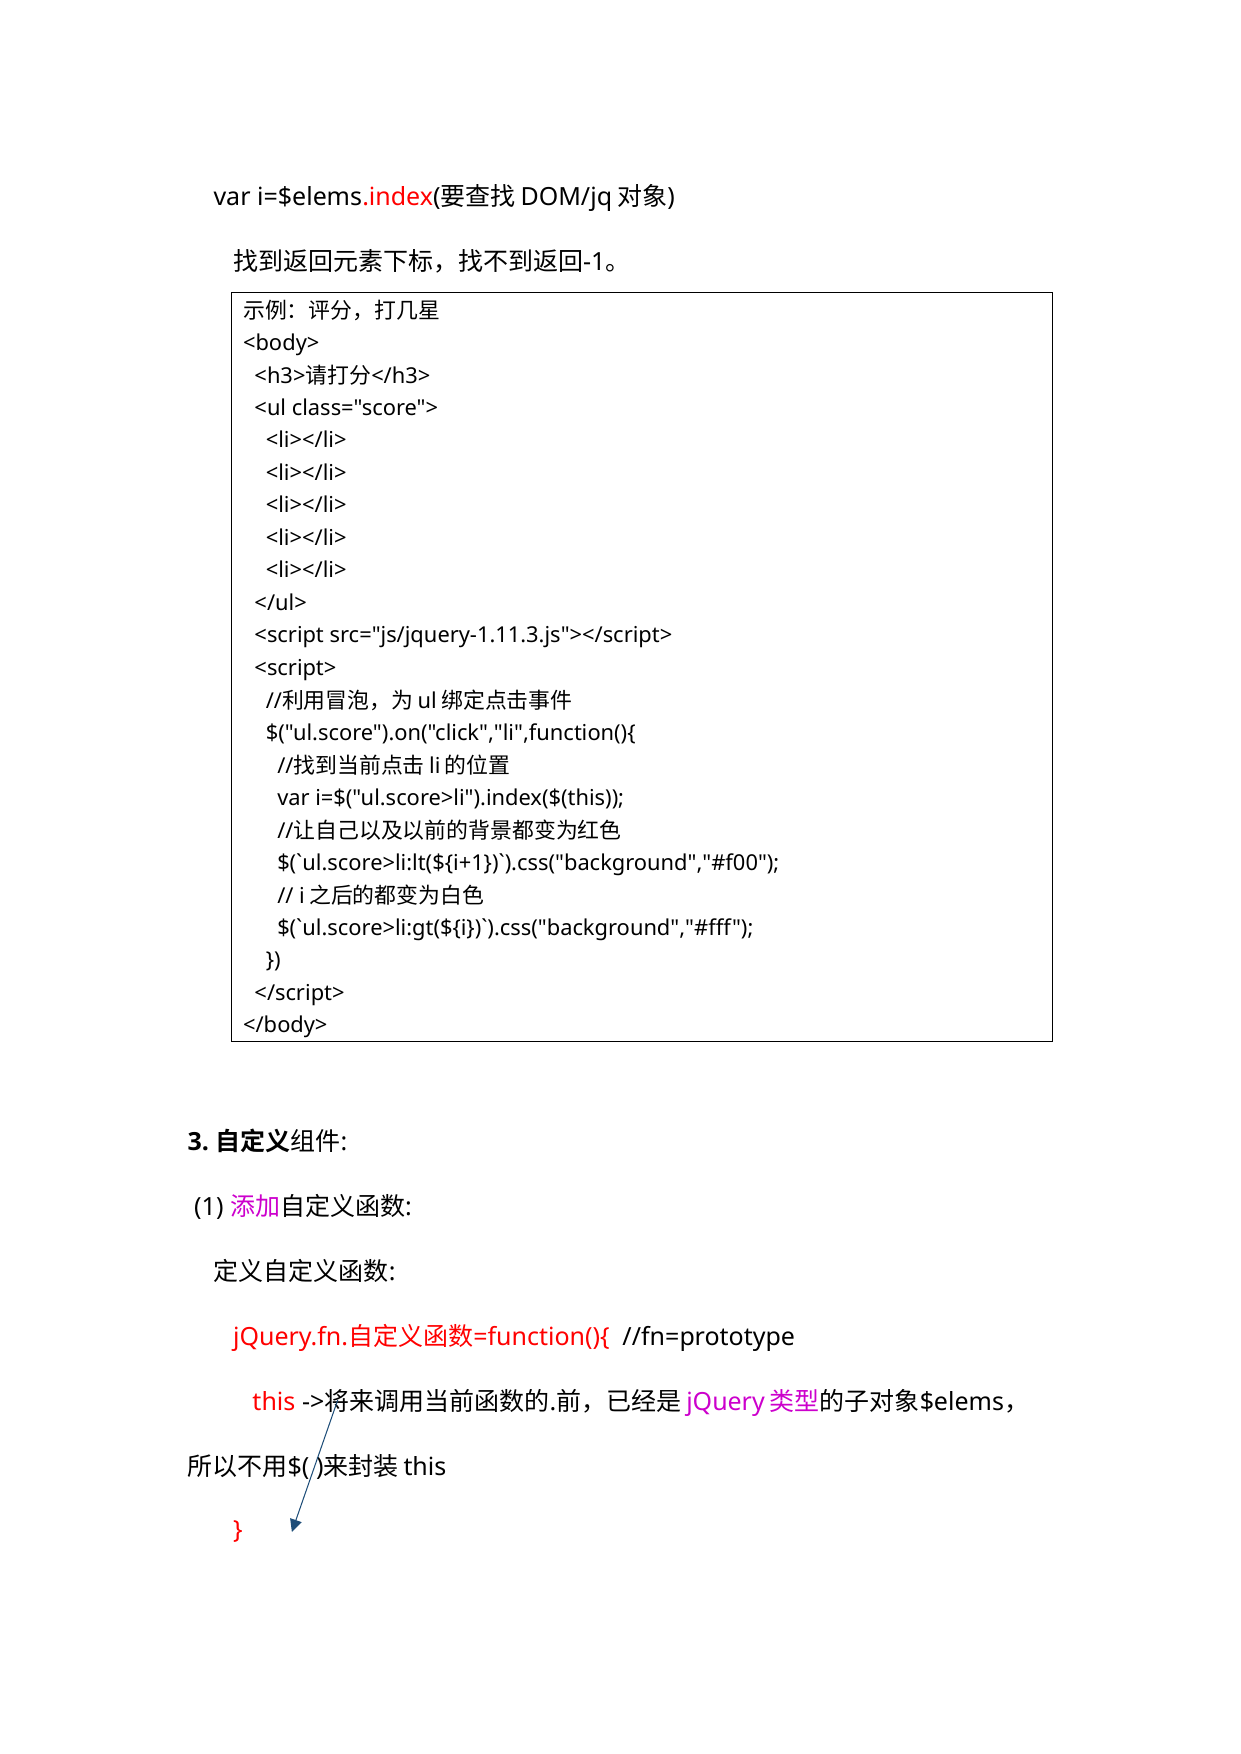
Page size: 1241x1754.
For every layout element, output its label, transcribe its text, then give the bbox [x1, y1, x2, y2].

text 找到返回元素下标，找不到返回-1。 [187, 227, 1053, 292]
text } [187, 1497, 1053, 1562]
text var i=$elems.index(要查找DOM/jq对象) [187, 162, 1053, 227]
text 定义自定义函数: [187, 1237, 1053, 1302]
table_header 示例：评分，打几星 <body> <h3>请打分</h3> <ul class="score"> <li></li> <li></li> <li></li> <li></li> <li></li> </ul> <script src="js/jquery-1.11.3.js"></script> <script> //利用冒泡，为ul绑定点击事件 $("ul.score").on("click","li",function(){ //找到当前点击li的位置 var i=$("ul.score>li").index($(this)); //让自己以及以前的背景都变为红色 $(`ul.score>li:lt(${i+1})`).css("background","#f00"); // i之后的都变为白色 $(`ul.score>li:gt(${i})`).css("background","#fff"); }) </script> </body> [232, 293, 1052, 1041]
text (1) 添加自定义函数: [187, 1172, 1053, 1237]
text jQuery.fn.自定义函数=function(){ //fn=prototype [187, 1302, 1053, 1367]
text 3. 自定义组件: [187, 1107, 1053, 1172]
text this ->将来调用当前函数的.前，已经是jQuery类型的子对象$elems，所以不用$( )来封装this [187, 1367, 1053, 1497]
